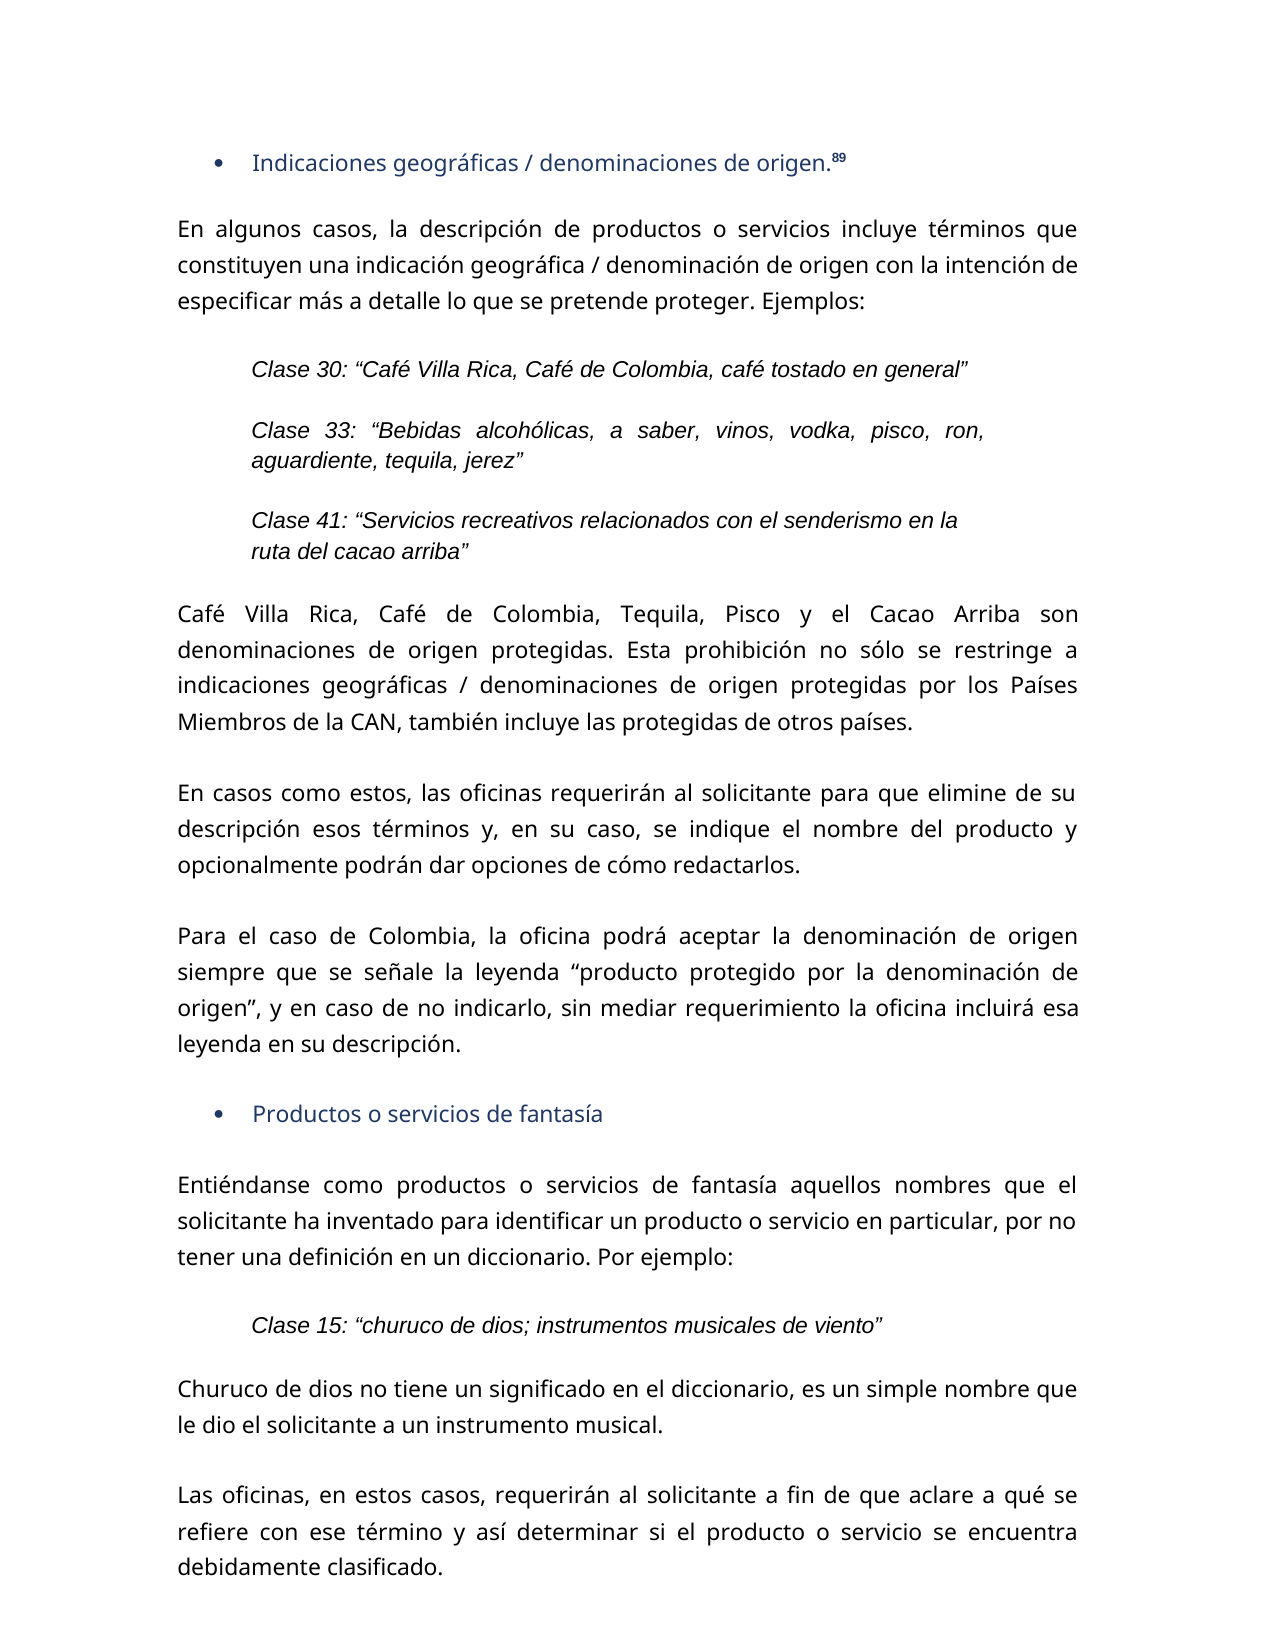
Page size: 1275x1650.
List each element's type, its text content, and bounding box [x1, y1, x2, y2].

text Las oficinas, en estos casos, requerirán al solicitante a fin de que aclare a qué se refiere con ese término y así determinar si el producto o servicio se encuentra debidamente clasificado. [177, 1479, 1079, 1583]
text Entiéndanse como productos o servicios de fantasía aquellos nombres que el solicitante ha inventado para identificar un producto o servicio en particular, por no tener una definición en un diccionario. Por ejemplo: [177, 1169, 1077, 1272]
text Para el caso de Colombia, la oficina podrá aceptar la denominación de origen siempre que se señale la leyenda “producto protegido por la denominación de origen”, y en caso de no indicarlo, sin mediar requerimiento la oficina incluirá esa leyenda en su descripción. [177, 920, 1079, 1059]
text Churuco de dios no tiene un significado en el diccionario, es un simple nombre que le dio el solicitante a un instrumento musical. [177, 1373, 1077, 1440]
text Clase 30: “Café Villa Rica, Café de Colombia, café tostado en general” [251, 356, 1119, 382]
text Clase 33: “Bebidas alcohólicas, a saber, vinos, vodka, pisco, ron, aguardiente, tequila, jerez” [251, 417, 1079, 473]
list Productos o servicios de fantasía [214, 1098, 1119, 1130]
text Café Villa Rica, Café de Colombia, Tequila, Pisco y el Cacao Arriba son denominaciones de origen protegidas. Esta prohibición no sólo se restringe a indicaciones geográficas / denominaciones de origen protegidas por los Países Miembros de la CAN, también incluye las protegidas de otros países. [177, 598, 1079, 737]
text Clase 41: “Servicios recreativos relacionados con el senderismo en la ruta del cacao arriba” [251, 507, 989, 564]
text En casos como estos, las oficinas requerirán al solicitante para que elimine de su descripción esos términos y, en su caso, se indique el nombre del producto y opcionalmente podrán dar opciones de cómo redactarlos. [177, 777, 1078, 880]
text Clase 15: “churuco de dios; instrumentos musicales de viento” [251, 1312, 1119, 1338]
text En algunos casos, la descripción de productos o servicios incluye términos que constituyen una indicación geográfica / denominación de origen con la intención de especificar más a detalle lo que se pretende proteger. Ejemplos: [177, 213, 1079, 316]
list Indicaciones geográficas / denominaciones de origen.89 [214, 147, 1119, 178]
